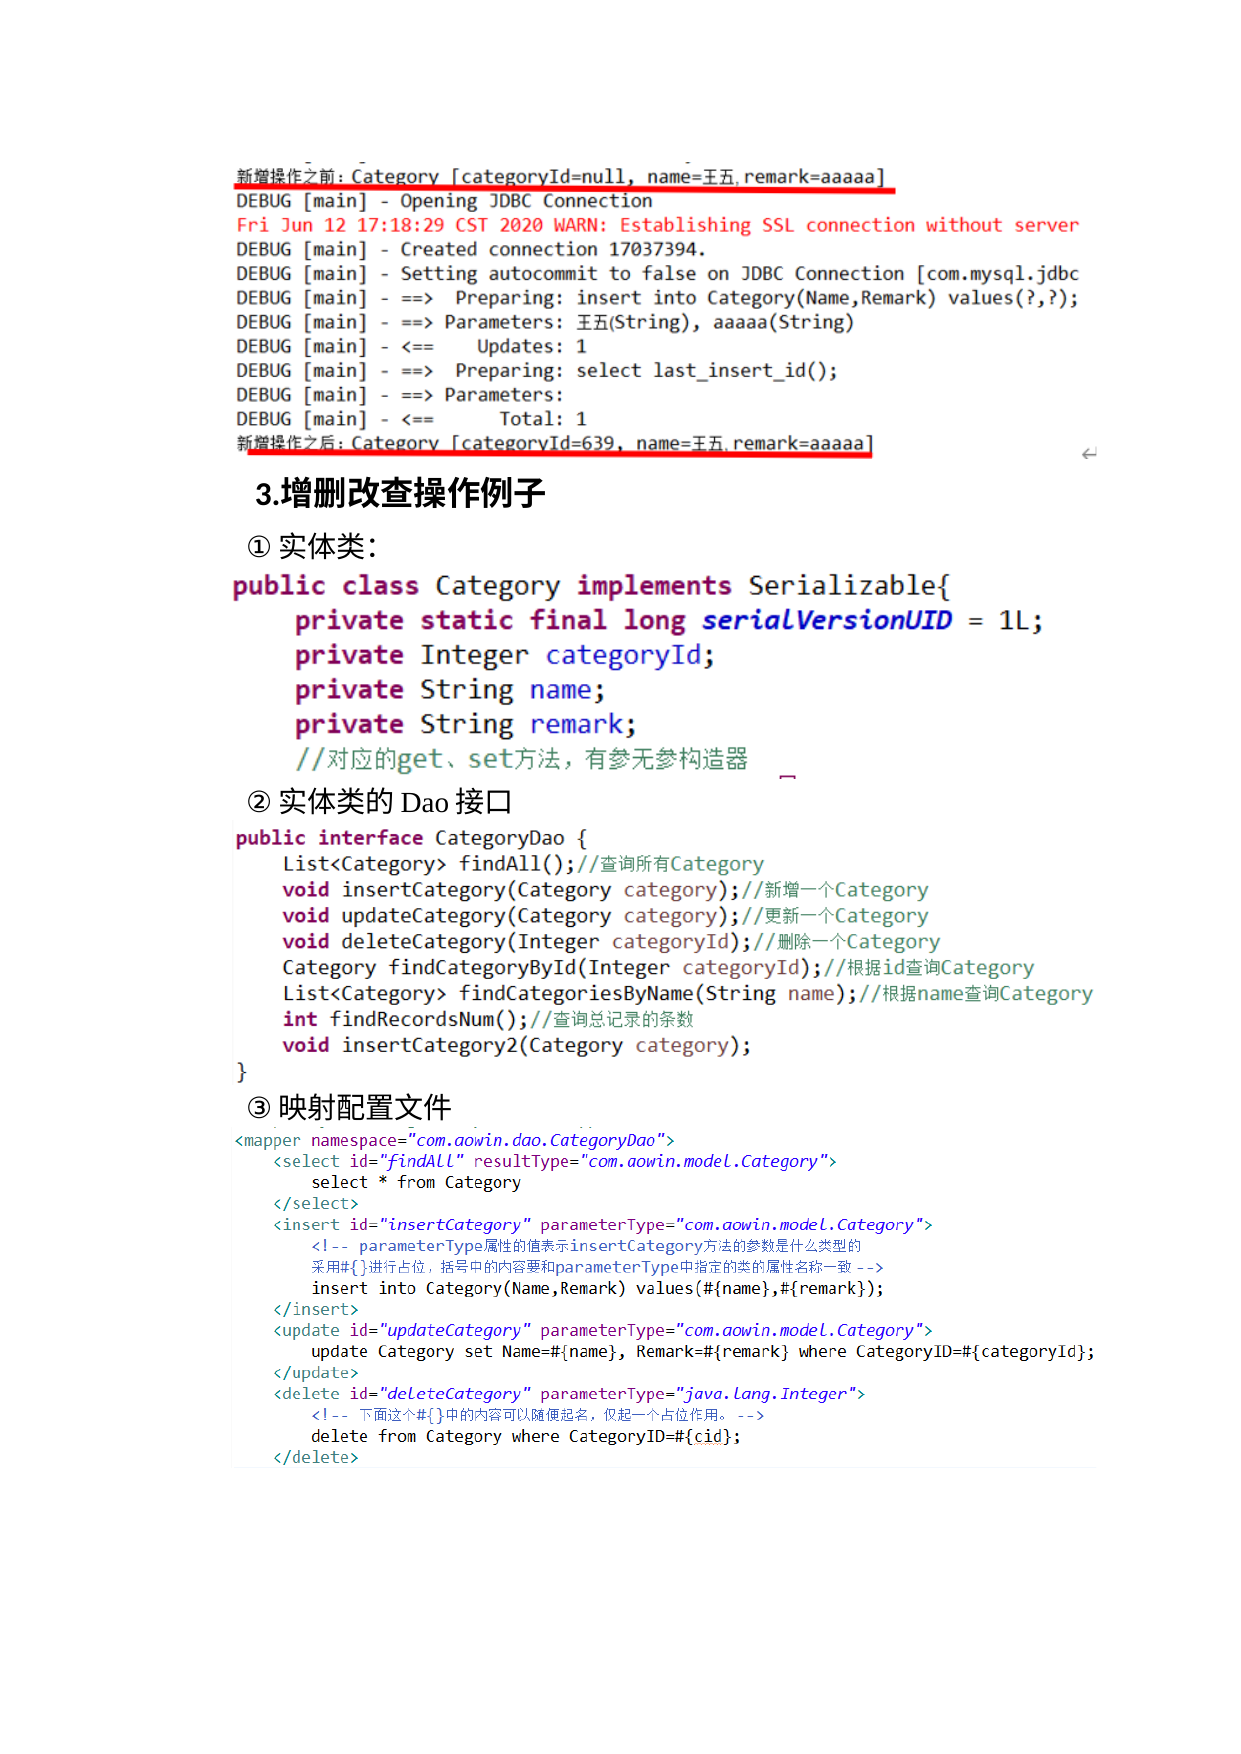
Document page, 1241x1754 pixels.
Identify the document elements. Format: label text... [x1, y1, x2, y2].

picture [231, 1127, 1097, 1468]
text ③映射配置文件 [187, 1085, 1053, 1127]
text ②实体类的Dao接口 [187, 778, 1053, 821]
subtitle 3.增删改查操作例子 [187, 458, 1053, 523]
picture [231, 820, 1097, 1085]
picture [231, 162, 1097, 459]
text ①实体类： [187, 523, 1053, 566]
picture [231, 565, 1046, 779]
